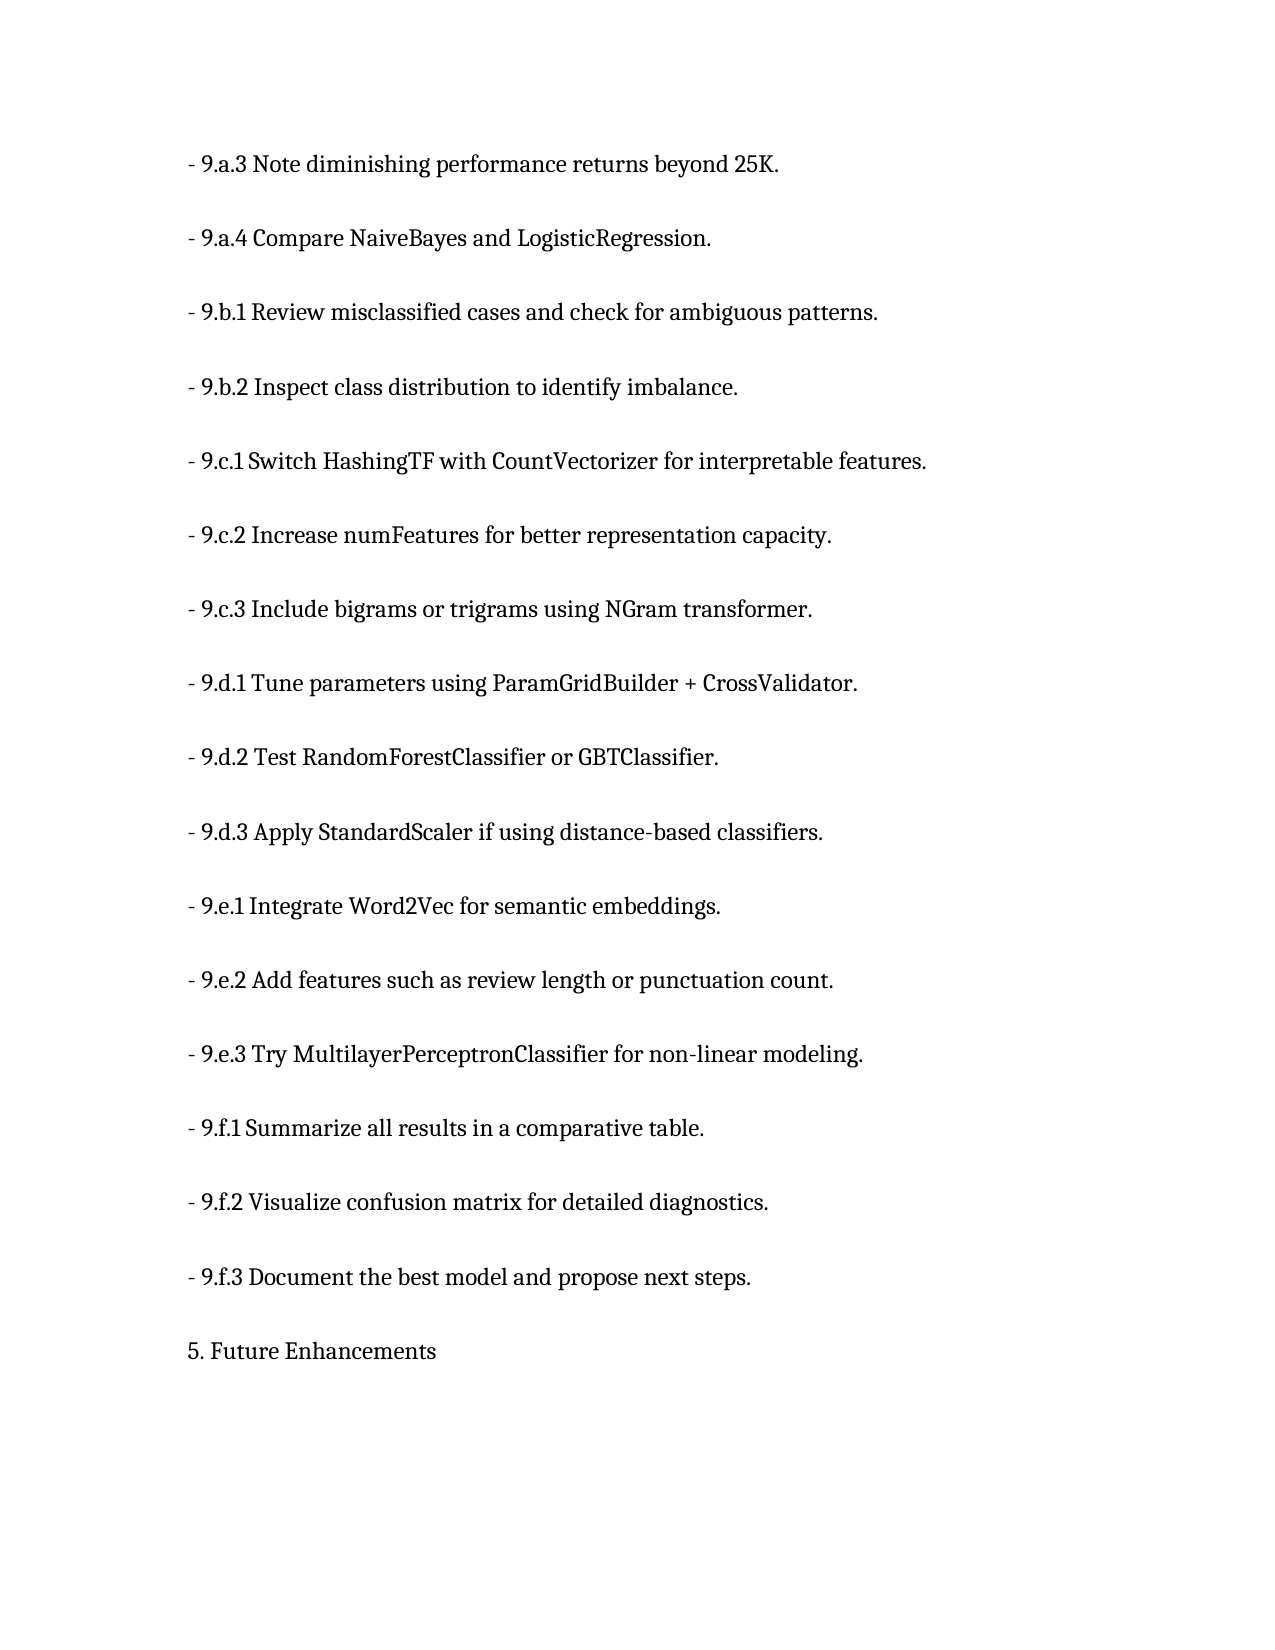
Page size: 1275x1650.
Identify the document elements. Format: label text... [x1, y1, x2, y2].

text - 9.a.4 Compare NaiveBayes and LogisticRegression. [187, 224, 1087, 253]
text - 9.c.1 Switch HashingTF with CountVectorizer for interpretable features. [187, 447, 1087, 475]
text - 9.e.1 Integrate Word2Vec for semantic embeddings. [187, 892, 1087, 920]
text - 9.d.3 Apply StandardScaler if using distance-based classifiers. [187, 817, 1087, 846]
text - 9.c.2 Increase numFeatures for better representation capacity. [187, 521, 1087, 549]
text 5. Future Enhancements [187, 1337, 1087, 1365]
text - 9.a.3 Note diminishing performance returns beyond 25K. [187, 150, 1087, 179]
text - 9.c.3 Include bigrams or trigrams using NGram transformer. [187, 595, 1087, 624]
text - 9.d.2 Test RandomForestClassifier or GBTClassifier. [187, 743, 1087, 772]
text - 9.f.3 Document the best model and propose next steps. [187, 1262, 1087, 1291]
text - 9.e.3 Try MultilayerPerceptronClassifier for non-linear modeling. [187, 1040, 1087, 1069]
text - 9.b.1 Review misclassified cases and check for ambiguous patterns. [187, 298, 1087, 327]
text - 9.d.1 Tune parameters using ParamGridBuilder + CrossValidator. [187, 669, 1087, 698]
text - 9.f.1 Summarize all results in a comparative table. [187, 1114, 1087, 1143]
text - 9.b.2 Inspect class distribution to identify imbalance. [187, 372, 1087, 401]
text - 9.f.2 Visualize confusion matrix for detailed diagnostics. [187, 1188, 1087, 1217]
text - 9.e.2 Add features such as review length or punctuation count. [187, 966, 1087, 994]
